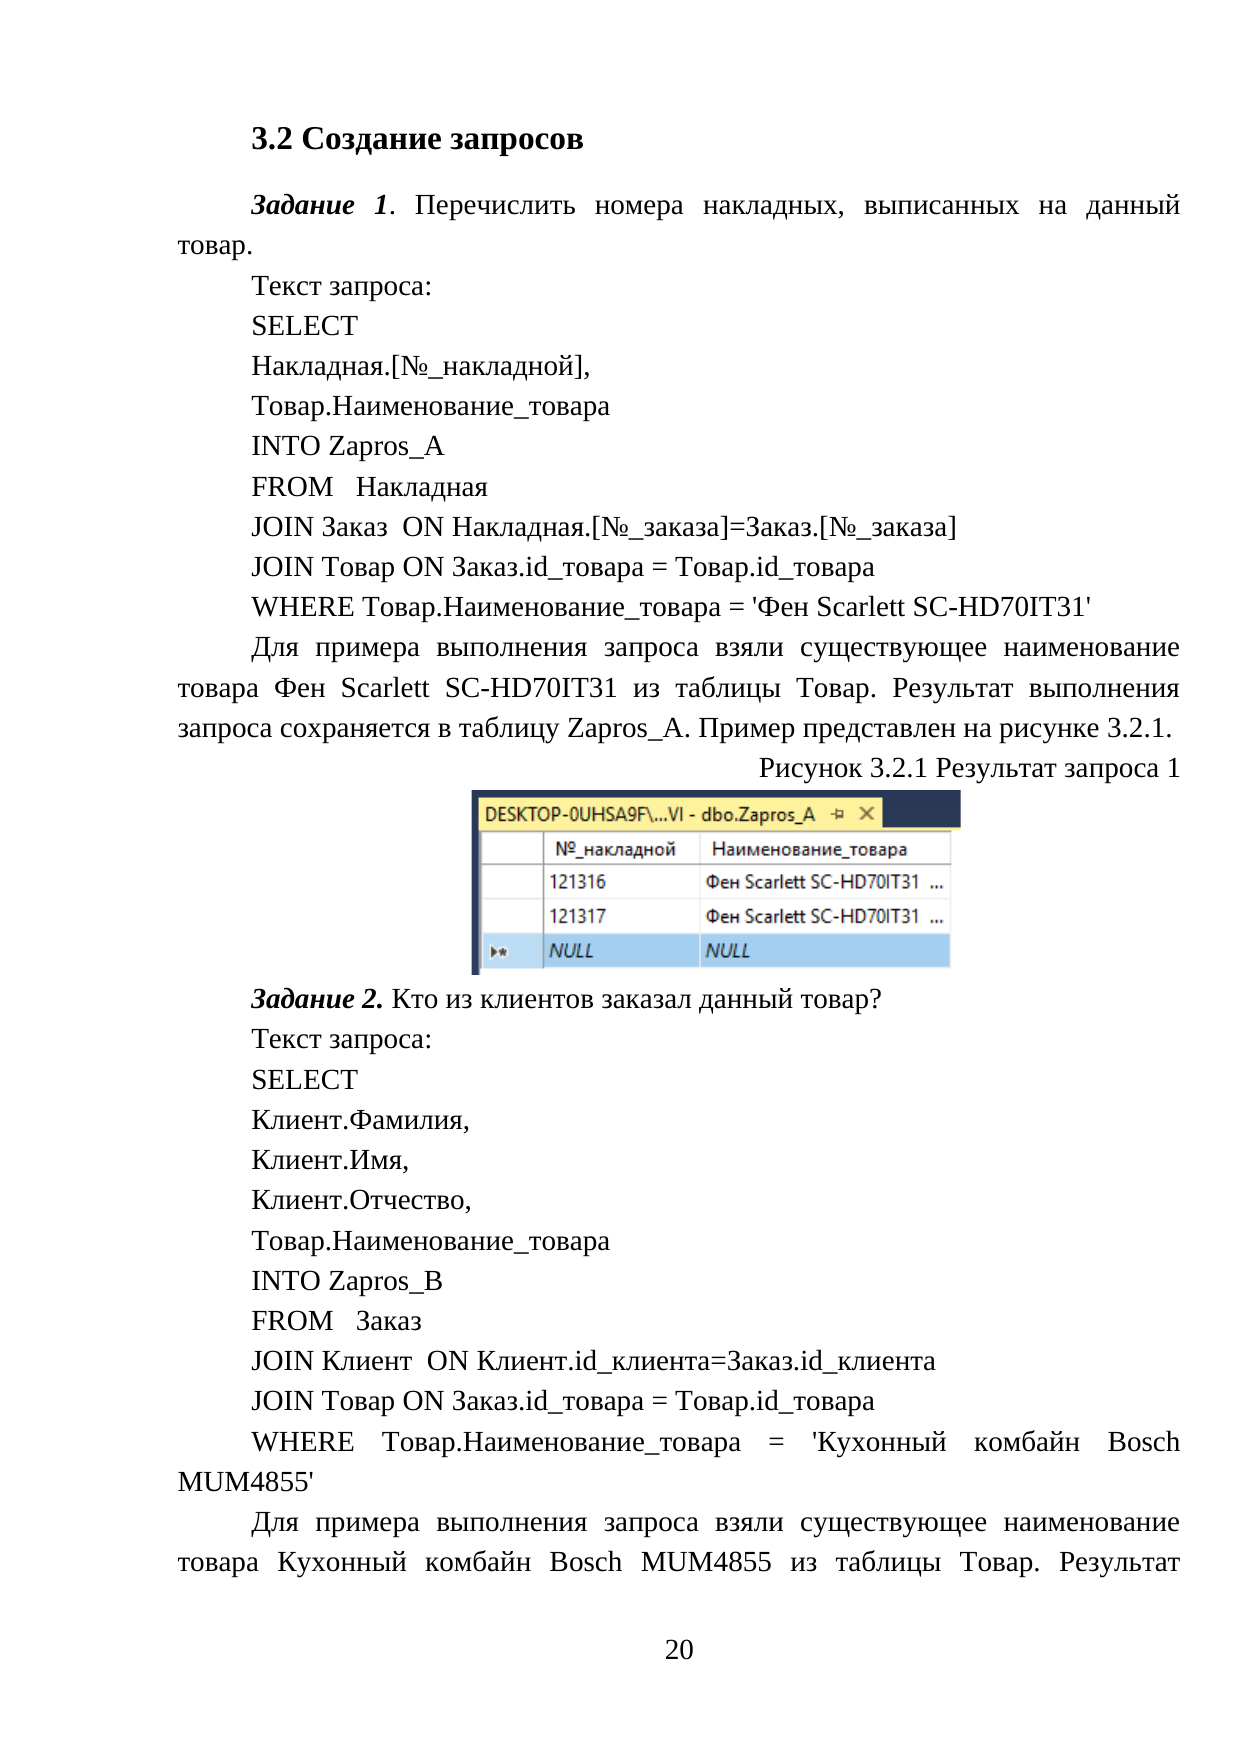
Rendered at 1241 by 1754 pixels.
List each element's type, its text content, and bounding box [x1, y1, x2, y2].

text SELECT [177, 1062, 1181, 1095]
text SELECT [177, 308, 1181, 341]
text Рисунок 3.2.1 Результат запроса 1 [177, 750, 1181, 784]
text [177, 1504, 1181, 1578]
text FROM Заказ [177, 1303, 1181, 1337]
text Товар.Наименование_товара [177, 1223, 1181, 1256]
text Задание 1. Перечислить номера накладных, выписанных на данный товар. [177, 187, 1181, 261]
text Накладная.[№_накладной], [177, 348, 1181, 382]
text FROM Накладная [177, 469, 1181, 502]
text JOIN Товар ON Заказ.id_товара = Товар.id_товара [177, 549, 1181, 583]
text Клиент.Фамилия, [177, 1102, 1181, 1136]
text Для примера выполнения запроса взяли существующее наименование товара Фен Scarlett SC-HD70IT31 из таблицы Товар. Результат выполнения запроса сохраняется в таблицу Zapros_A. Пример представлен на рисунке 3.2.1. [177, 629, 1181, 743]
text Текст запроса: [177, 1022, 1181, 1055]
text Текст запроса: [177, 268, 1181, 301]
text Клиент.Имя, [177, 1142, 1181, 1176]
subtitle 3.2 Создание запросов [251, 118, 1181, 156]
picture [471, 790, 961, 975]
text INTO Zapros_A [177, 428, 1181, 462]
text Товар.Наименование_товара [177, 388, 1181, 422]
text INTO Zapros_B [177, 1263, 1181, 1296]
text WHERE Товар.Наименование_товара = 'Фен Scarlett SC-HD70IT31' [177, 589, 1181, 623]
text Клиент.Отчество, [177, 1182, 1181, 1216]
text WHERE Товар.Наименование_товара = 'Кухонный комбайн Bosch MUM4855' [177, 1424, 1181, 1497]
text JOIN Товар ON Заказ.id_товара = Товар.id_товара [177, 1383, 1181, 1417]
text Задание 2. Кто из клиентов заказал данный товар? [177, 981, 1181, 1015]
text JOIN Клиент ON Клиент.id_клиента=Заказ.id_клиента [177, 1343, 1181, 1377]
text JOIN Заказ ON Накладная.[№_заказа]=Заказ.[№_заказа] [177, 509, 1181, 542]
